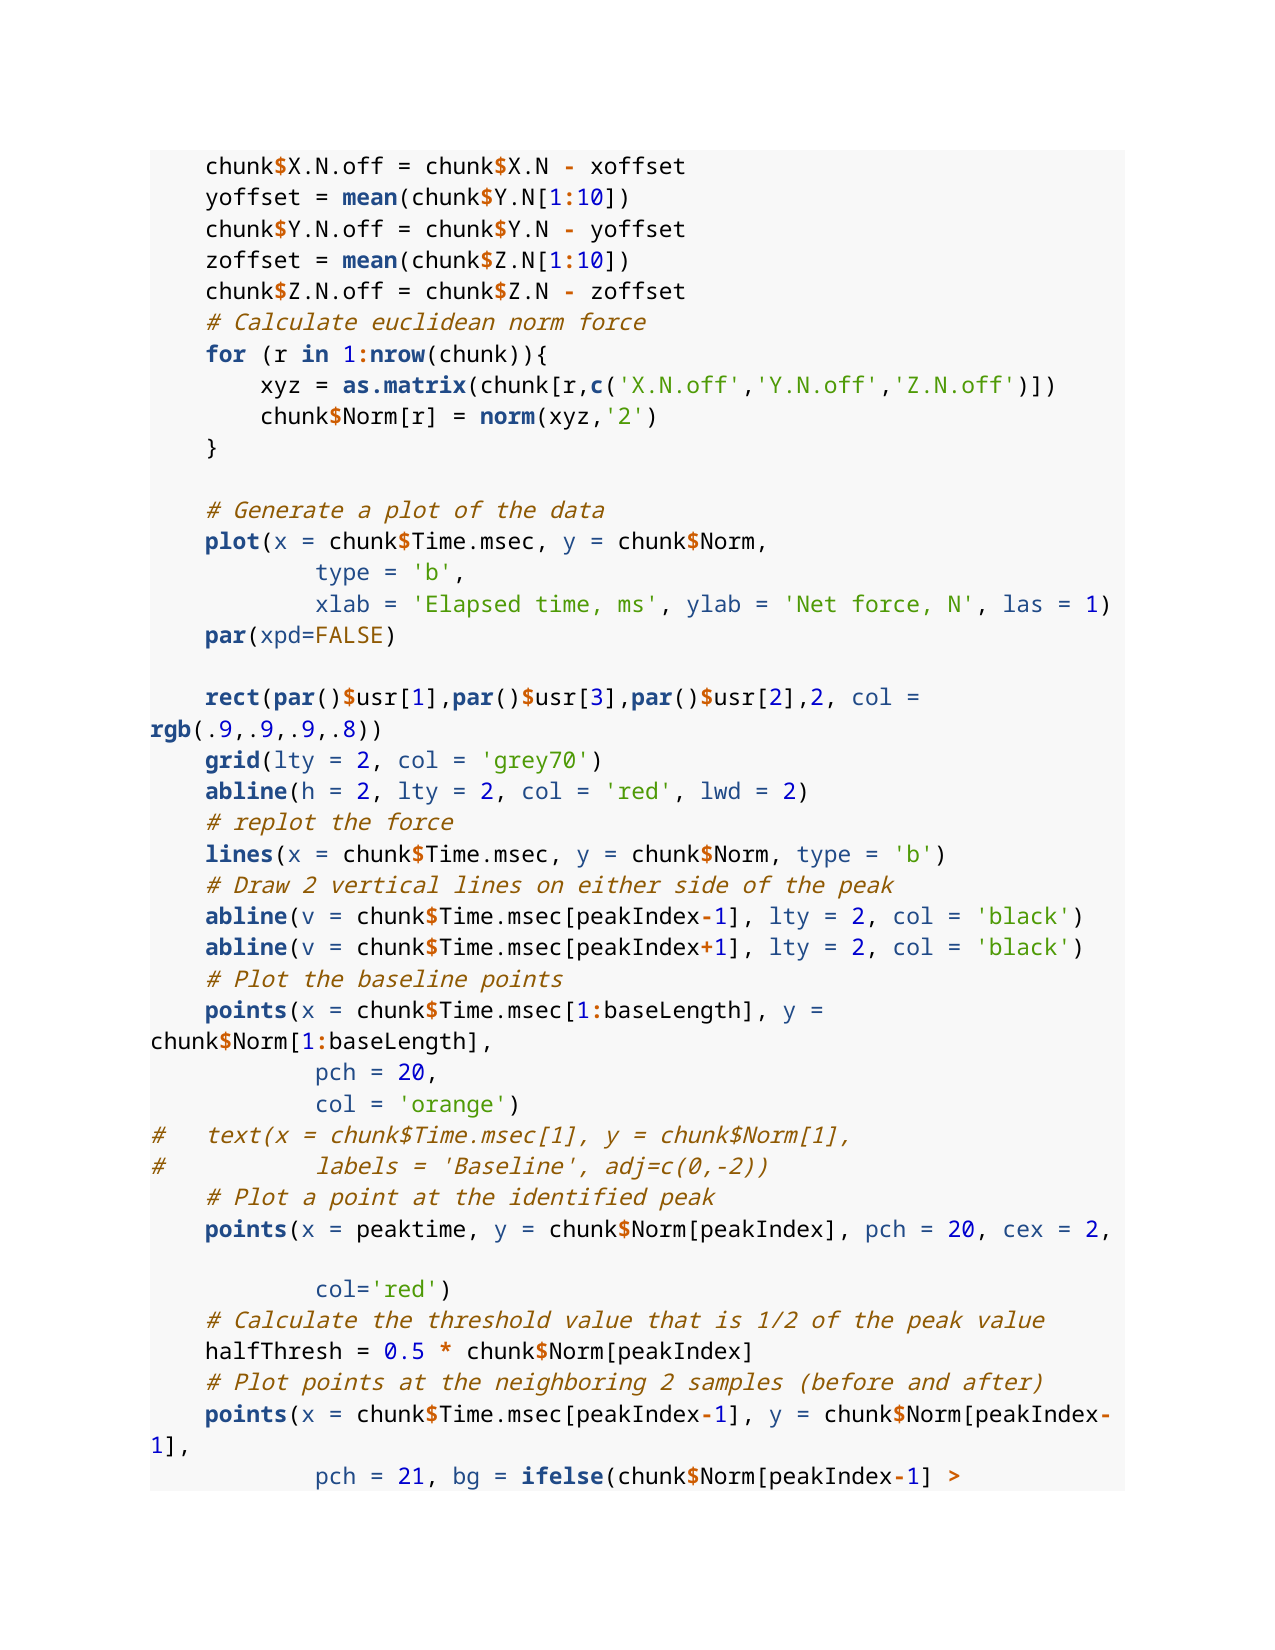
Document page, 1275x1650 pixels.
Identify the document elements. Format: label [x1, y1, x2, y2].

text [150, 150, 1125, 1491]
